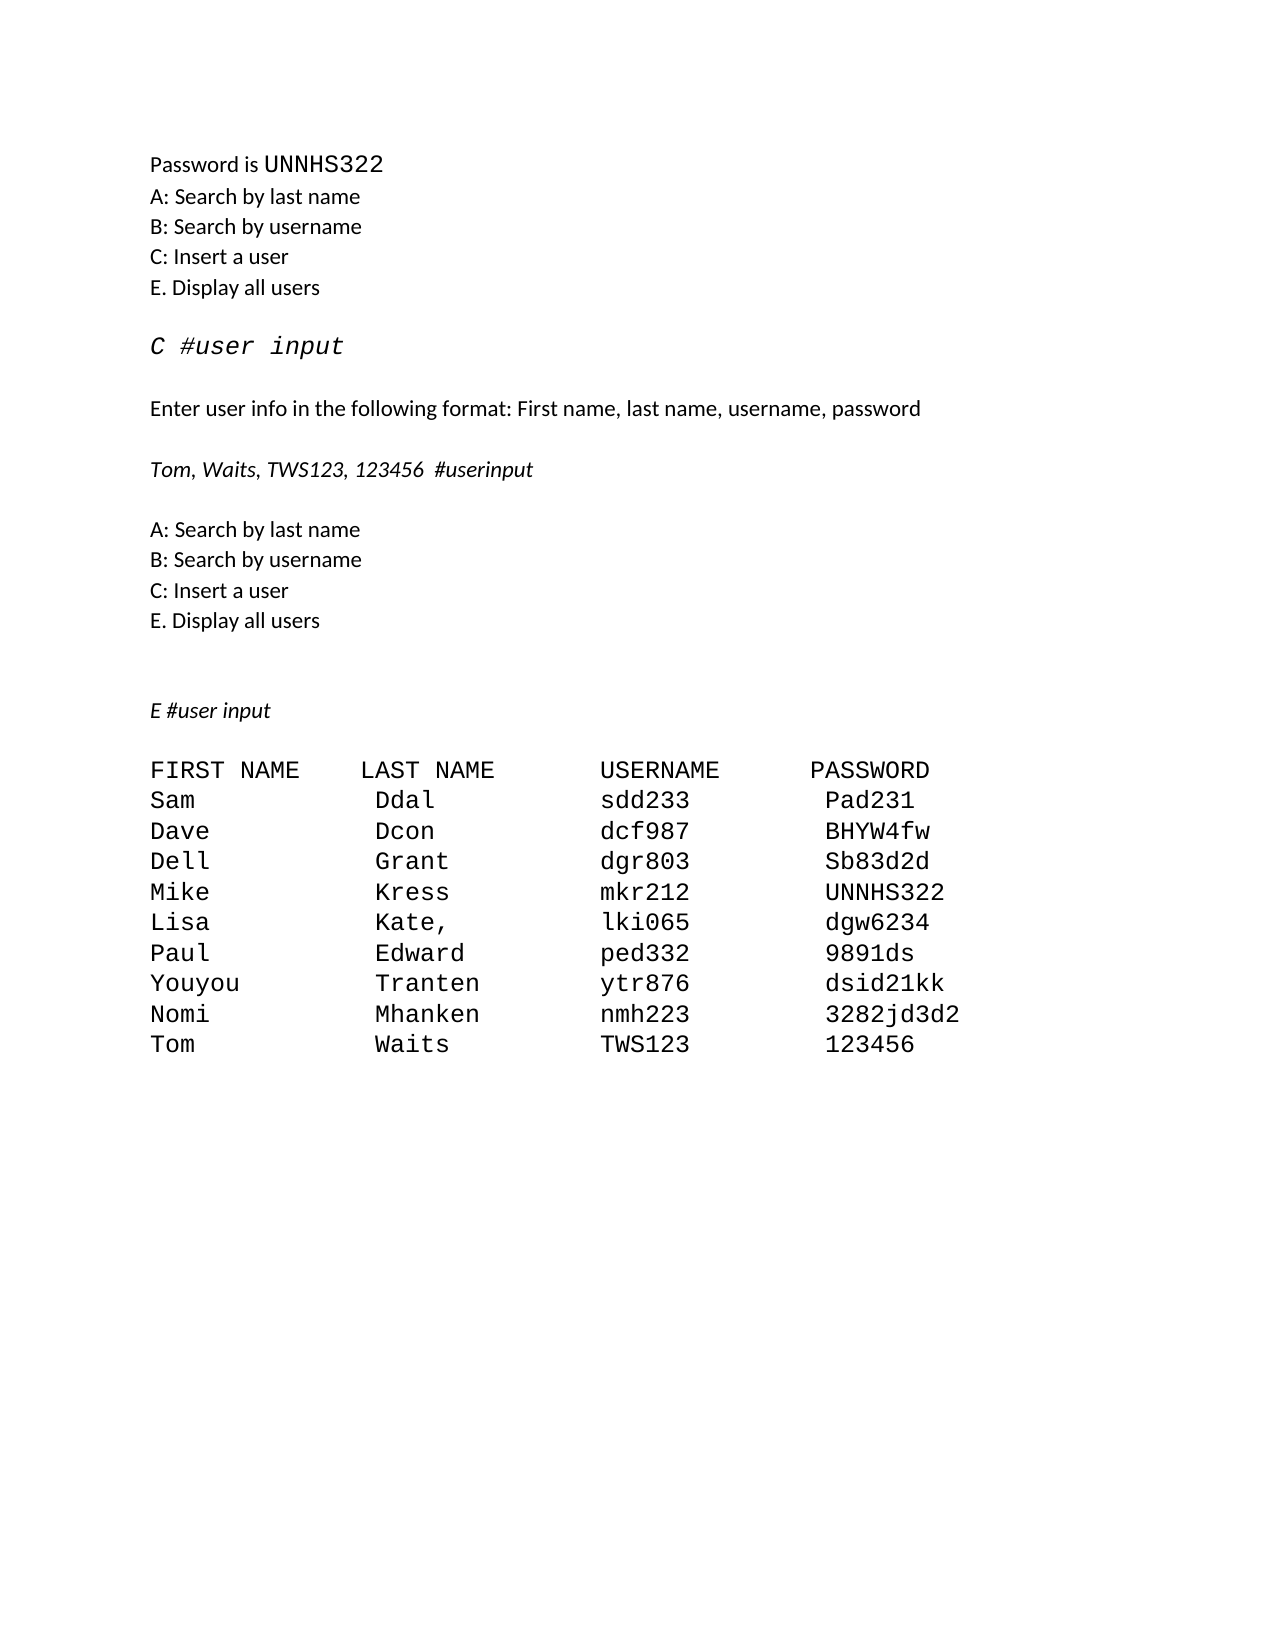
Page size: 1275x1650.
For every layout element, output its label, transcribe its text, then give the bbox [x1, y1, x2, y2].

text E. Display all users [150, 606, 1125, 634]
text Enter user info in the following format: First name, last name, username, password [150, 394, 1125, 422]
text C: Insert a user [150, 242, 1125, 271]
text E. Display all users [150, 273, 1125, 301]
text Mike Kress mkr212 UNNHS322 [150, 879, 1125, 908]
text Nomi Mhanken nmh223 3282jd3d2 [150, 1001, 1125, 1030]
text B: Search by username [150, 212, 1125, 240]
text C: Insert a user [150, 576, 1125, 604]
text Dell Grant dgr803 Sb83d2d [150, 849, 1125, 877]
text FIRST NAME LAST NAME USERNAME PASSWORD [150, 757, 1125, 786]
text Dave Dcon dcf987 BHYW4fw [150, 818, 1125, 847]
text Tom Waits TWS123 123456 [150, 1032, 1125, 1060]
text E #user input [150, 697, 1125, 724]
text B: Search by username [150, 546, 1125, 573]
text Lisa Kate, lki065 dgw6234 [150, 910, 1125, 938]
text Paul Edward ped332 9891ds [150, 940, 1125, 969]
text Sam Ddal sdd233 Pad231 [150, 788, 1125, 816]
text C #user input [150, 333, 1125, 362]
text Tom, Waits, TWS123, 123456 #userinput [150, 455, 1125, 483]
text A: Search by last name [150, 182, 1125, 210]
text Password is UNNHS322 [150, 150, 1125, 180]
text Youyou Tranten ytr876 dsid21kk [150, 971, 1125, 999]
text A: Search by last name [150, 515, 1125, 543]
